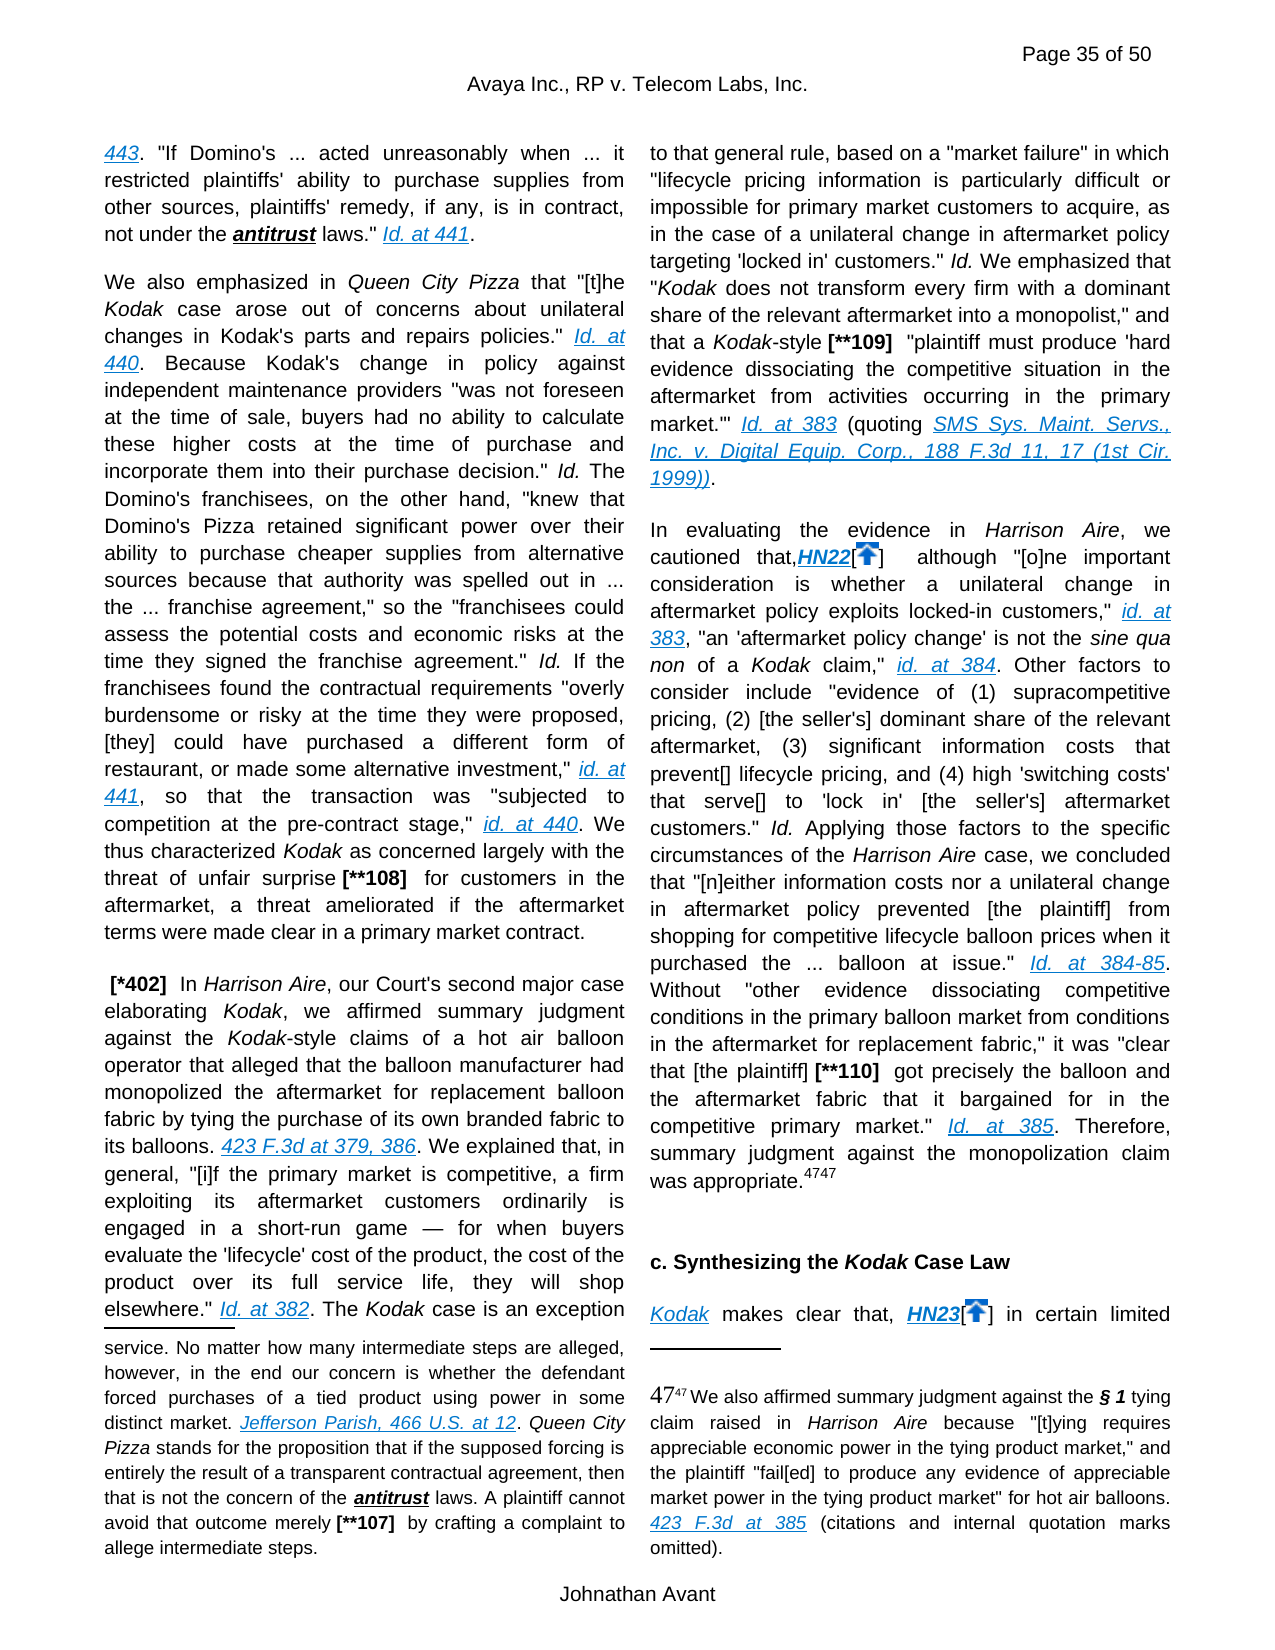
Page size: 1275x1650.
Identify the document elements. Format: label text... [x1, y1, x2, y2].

text In evaluating the evidence in Harrison Aire, we cautioned that,HN22[] although "[o]ne important consideration is whether a unilateral change in aftermarket policy exploits locked-in customers," id. at 383, "an 'aftermarket policy change' is not the sine qua non of a Kodak claim," id. at 384. Other factors to consider include "evidence of (1) supracompetitive pricing, (2) [the seller's] dominant share of the relevant aftermarket, (3) significant information costs that prevent[] lifecycle pricing, and (4) high 'switching costs' that serve[] to 'lock in' [the seller's] aftermarket customers." Id. Applying those factors to the specific circumstances of the Harrison Aire case, we concluded that "[n]either information costs nor a unilateral change in aftermarket policy prevented [the plaintiff] from shopping for competitive lifecycle balloon prices when it purchased the ... balloon at issue." Id. at 384-85. Without "other evidence dissociating competitive conditions in the primary balloon market from conditions in the aftermarket for replacement fabric," it was "clear that [the plaintiff] [**110] got precisely the balloon and the aftermarket fabric that it bargained for in the competitive primary market." Id. at 385. Therefore, summary judgment against the monopolization claim was appropriate.47 [650, 514, 1171, 1193]
picture [965, 1299, 988, 1322]
text c. Synthesizing the Kodak Case Law [650, 1218, 1171, 1274]
picture [856, 542, 879, 565]
text [*402] In Harrison Aire, our Court's second major case elaborating Kodak, we affirmed summary judgment against the Kodak-style claims of a hot air balloon operator that alleged that the balloon manufacturer had monopolized the aftermarket for replacement balloon fabric by tying the purchase of its own branded fabric to its balloons. 423 F.3d at 379, 386. We explained that, in general, "[i]f the primary market is competitive, a firm exploiting its aftermarket customers ordinarily is engaged in a short-run game — for when buyers evaluate the 'lifecycle' cost of the product, the cost of the product over its full service life, they will shop elsewhere." Id. at 382. The Kodak case is an exception to that general rule, based on a "market failure" in which "lifecycle pricing information is particularly difficult or impossible for primary market customers to acquire, as in the case of a unilateral change in aftermarket policy targeting 'locked in' customers." Id. We emphasized that "Kodak does not transform every firm with a dominant share of the relevant aftermarket into a monopolist," and that a Kodak-style [**109] "plaintiff must produce 'hard evidence dissociating the competitive situation in the aftermarket from activities occurring in the primary market.'" Id. at 383 (quoting SMS Sys. Maint. Servs., Inc. v. Digital Equip. Corp., 188 F.3d 11, 17 (1st Cir. 1999)). [104, 969, 625, 1321]
text We also emphasized in Queen City Pizza that "[t]he Kodak case arose out of concerns about unilateral changes in Kodak's parts and repairs policies." Id. at 440. Because Kodak's change in policy against independent maintenance providers "was not foreseen at the time of sale, buyers had no ability to calculate these higher costs at the time of purchase and incorporate them into their purchase decision." Id. The Domino's franchisees, on the other hand, "knew that Domino's Pizza retained significant power over their ability to purchase cheaper supplies from alternative sources because that authority was spelled out in ... the ... franchise agreement," so the "franchisees could assess the potential costs and economic risks at the time they signed the franchise agreement." Id. If the franchisees found the contractual requirements "overly burdensome or risky at the time they were proposed, [they] could have purchased a different form of restaurant, or made some alternative investment," id. at 441, so that the transaction was "subjected to competition at the pre-contract stage," id. at 440. We thus characterized Kodak as concerned largely with the threat of unfair surprise [**108] for customers in the aftermarket, a threat ameliorated if the aftermarket terms were made clear in a primary market contract. [104, 267, 625, 944]
text [*402] In Harrison Aire, our Court's second major case elaborating Kodak, we affirmed summary judgment against the Kodak-style claims of a hot air balloon operator that alleged that the balloon manufacturer had monopolized the aftermarket for replacement balloon fabric by tying the purchase of its own branded fabric to its balloons. 423 F.3d at 379, 386. We explained that, in general, "[i]f the primary market is competitive, a firm exploiting its aftermarket customers ordinarily is engaged in a short-run game — for when buyers evaluate the 'lifecycle' cost of the product, the cost of the product over its full service life, they will shop elsewhere." Id. at 382. The Kodak case is an exception to that general rule, based on a "market failure" in which "lifecycle pricing information is particularly difficult or impossible for primary market customers to acquire, as in the case of a unilateral change in aftermarket policy targeting 'locked in' customers." Id. We emphasized that "Kodak does not transform every firm with a dominant share of the relevant aftermarket into a monopolist," and that a Kodak-style [**109] "plaintiff must produce 'hard evidence dissociating the competitive situation in the aftermarket from activities occurring in the primary market.'" Id. at 383 (quoting SMS Sys. Maint. Servs., Inc. v. Digital Equip. Corp., 188 F.3d 11, 17 (1st Cir. 1999)). [650, 137, 1171, 459]
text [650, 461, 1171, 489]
